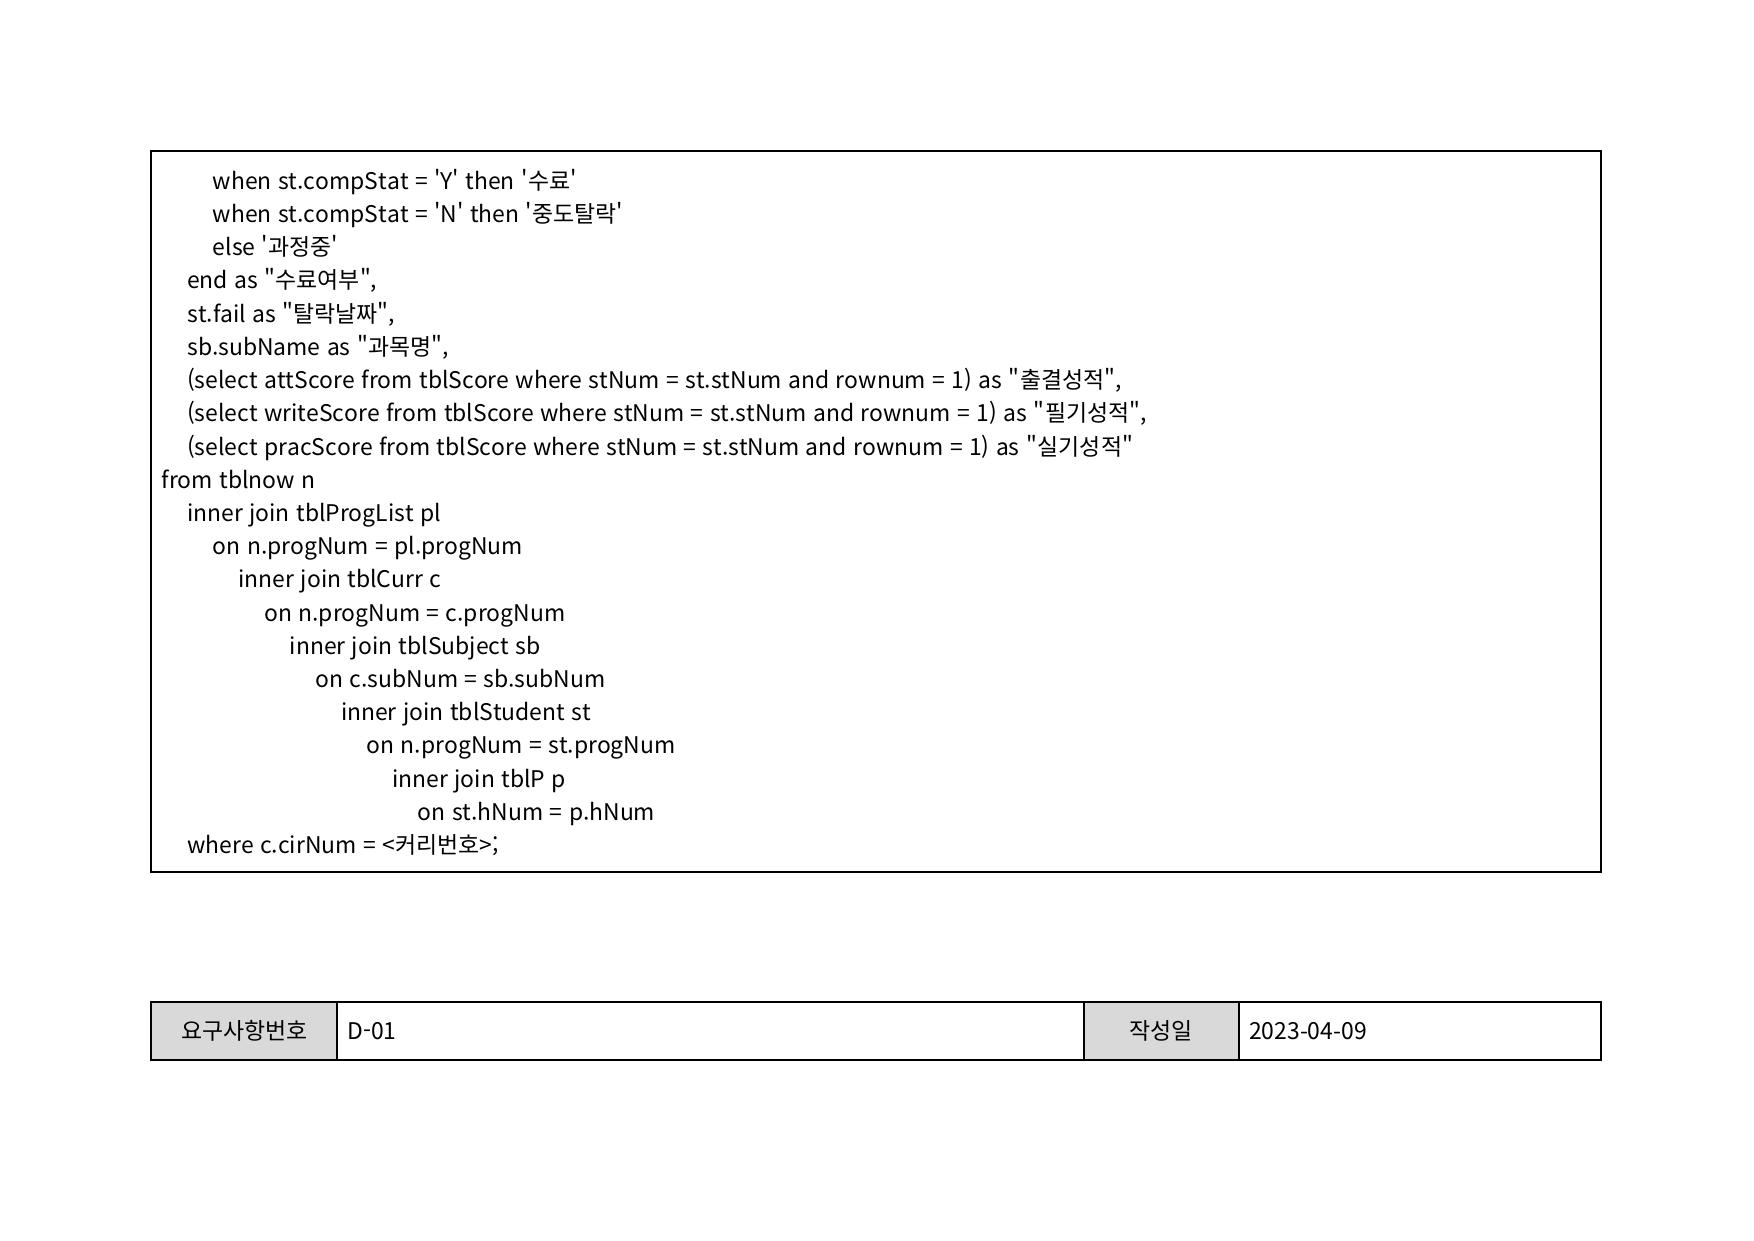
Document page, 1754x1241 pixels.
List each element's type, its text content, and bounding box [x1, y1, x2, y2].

table_header 2023-04-09 [1240, 1003, 1600, 1059]
table_header 요구사항번호 [152, 1003, 336, 1059]
table_header 작성일 [1085, 1003, 1238, 1059]
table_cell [152, 152, 1600, 871]
table_header D-01 [338, 1003, 1083, 1059]
